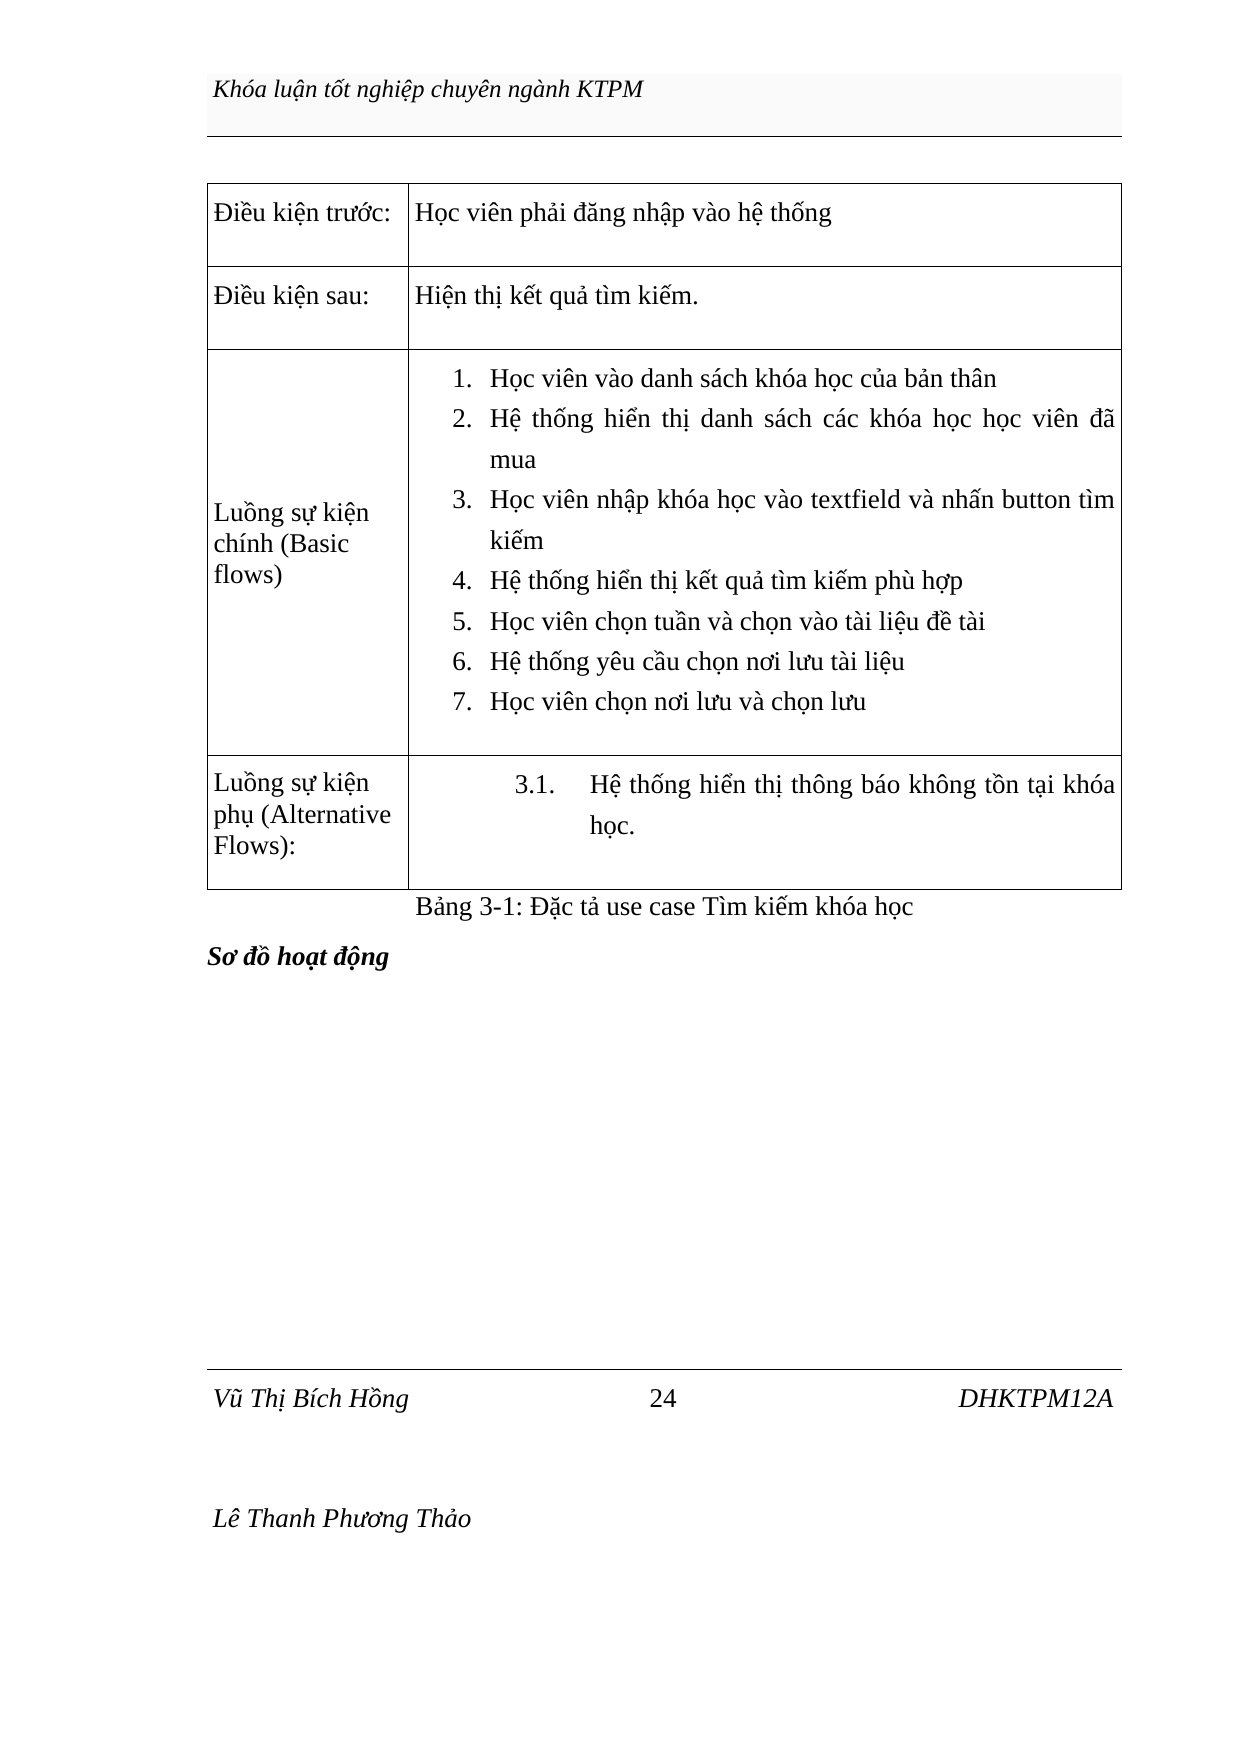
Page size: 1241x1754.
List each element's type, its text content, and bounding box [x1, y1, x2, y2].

table_cell Học viên vào danh sách khóa học của bản thân Hệ thống hiển thị danh sách các khóa học học viên đã mua Học viên nhập khóa học vào textfield và nhấn button tìm kiếm Hệ thống hiển thị kết quả tìm kiếm phù hợp Học viên chọn tuần và chọn vào tài liệu đề tài Hệ thống yêu cầu chọn nơi lưu tài liệu Học viên chọn nơi lưu và chọn lưu [409, 350, 1121, 755]
table_cell Học viên phải đăng nhập vào hệ thống [409, 184, 1121, 266]
table_cell Điều kiện sau: [208, 267, 408, 349]
table_cell Điều kiện trước: [208, 184, 408, 266]
text Sơ đồ hoạt động [207, 940, 1122, 972]
table_cell Luồng sự kiện chính (Basic flows) [208, 350, 408, 755]
table_cell Hiện thị kết quả tìm kiếm. [409, 267, 1121, 349]
table_cell Luồng sự kiện phụ (Alternative Flows): [208, 756, 408, 889]
table_cell Hệ thống hiển thị thông báo không tồn tại khóa học. [409, 756, 1121, 889]
